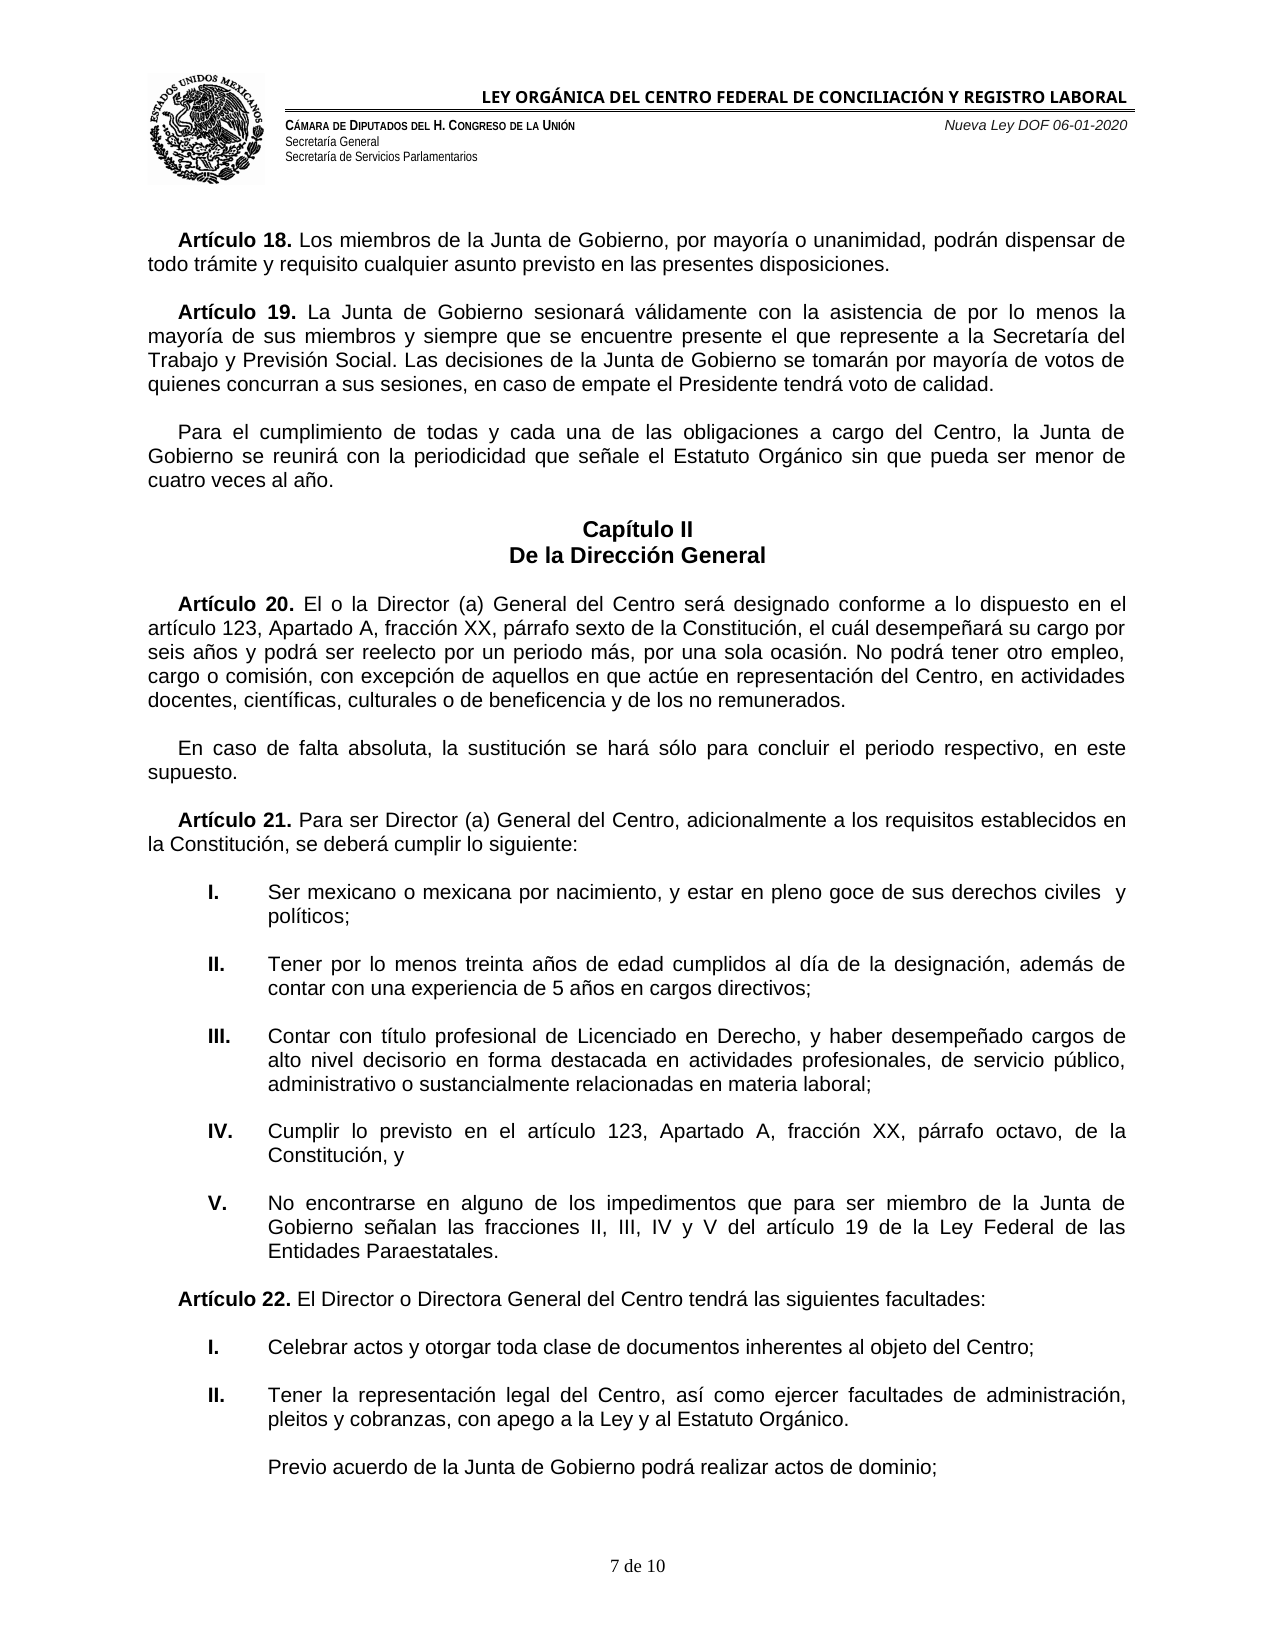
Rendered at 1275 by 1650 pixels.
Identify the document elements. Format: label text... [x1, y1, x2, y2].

text V. No encontrarse en alguno de los impedimentos que para ser miembro de la Junta de Gobierno señalan las fracciones II, III, IV y V del artículo 19 de la Ley Federal de las Entidades Paraestatales. [208, 1191, 1127, 1263]
text Artículo 22. El Director o Directora General del Centro tendrá las siguientes facultades: [148, 1287, 1127, 1311]
text Para el cumplimiento de todas y cada una de las obligaciones a cargo del Centro, la Junta de Gobierno se reunirá con la periodicidad que señale el Estatuto Orgánico sin que pueda ser menor de cuatro veces al año. [148, 420, 1127, 492]
text Capítulo II [148, 516, 1127, 542]
text II. Tener por lo menos treinta años de edad cumplidos al día de la designación, además de contar con una experiencia de 5 años en cargos directivos; [208, 952, 1127, 999]
text Artículo 19. La Junta de Gobierno sesionará válidamente con la asistencia de por lo menos la mayoría de sus miembros y siempre que se encuentre presente el que represente a la Secretaría del Trabajo y Previsión Social. Las decisiones de la Junta de Gobierno se tomarán por mayoría de votos de quienes concurran a sus sesiones, en caso de empate el Presidente tendrá voto de calidad. [148, 300, 1127, 396]
text I. Ser mexicano o mexicana por nacimiento, y estar en pleno goce de sus derechos civiles y políticos; [208, 880, 1127, 928]
text Artículo 18. Los miembros de la Junta de Gobierno, por mayoría o unanimidad, podrán dispensar de todo trámite y requisito cualquier asunto previsto en las presentes disposiciones. [148, 228, 1127, 276]
text Artículo 21. Para ser Director (a) General del Centro, adicionalmente a los requisitos establecidos en la Constitución, se deberá cumplir lo siguiente: [148, 808, 1127, 856]
text IV. Cumplir lo previsto en el artículo 123, Apartado A, fracción XX, párrafo octavo, de la Constitución, y [208, 1119, 1127, 1167]
text III. Contar con título profesional de Licenciado en Derecho, y haber desempeñado cargos de alto nivel decisorio en forma destacada en actividades profesionales, de servicio público, administrativo o sustancialmente relacionadas en materia laboral; [208, 1023, 1127, 1095]
text De la Dirección General [148, 542, 1127, 568]
text Artículo 20. El o la Director (a) General del Centro será designado conforme a lo dispuesto en el artículo 123, Apartado A, fracción XX, párrafo sexto de la Constitución, el cuál desempeñará su cargo por seis años y podrá ser reelecto por un periodo más, por una sola ocasión. No podrá tener otro empleo, cargo o comisión, con excepción de aquellos en que actúe en representación del Centro, en actividades docentes, científicas, culturales o de beneficencia y de los no remunerados. [148, 592, 1127, 712]
text I. Celebrar actos y otorgar toda clase de documentos inherentes al objeto del Centro; [208, 1335, 1127, 1359]
text En caso de falta absoluta, la sustitución se hará sólo para concluir el periodo respectivo, en este supuesto. [148, 736, 1127, 784]
text Previo acuerdo de la Junta de Gobierno podrá realizar actos de dominio; [208, 1455, 1127, 1479]
text II. Tener la representación legal del Centro, así como ejercer facultades de administración, pleitos y cobranzas, con apego a la Ley y al Estatuto Orgánico. [208, 1383, 1127, 1431]
